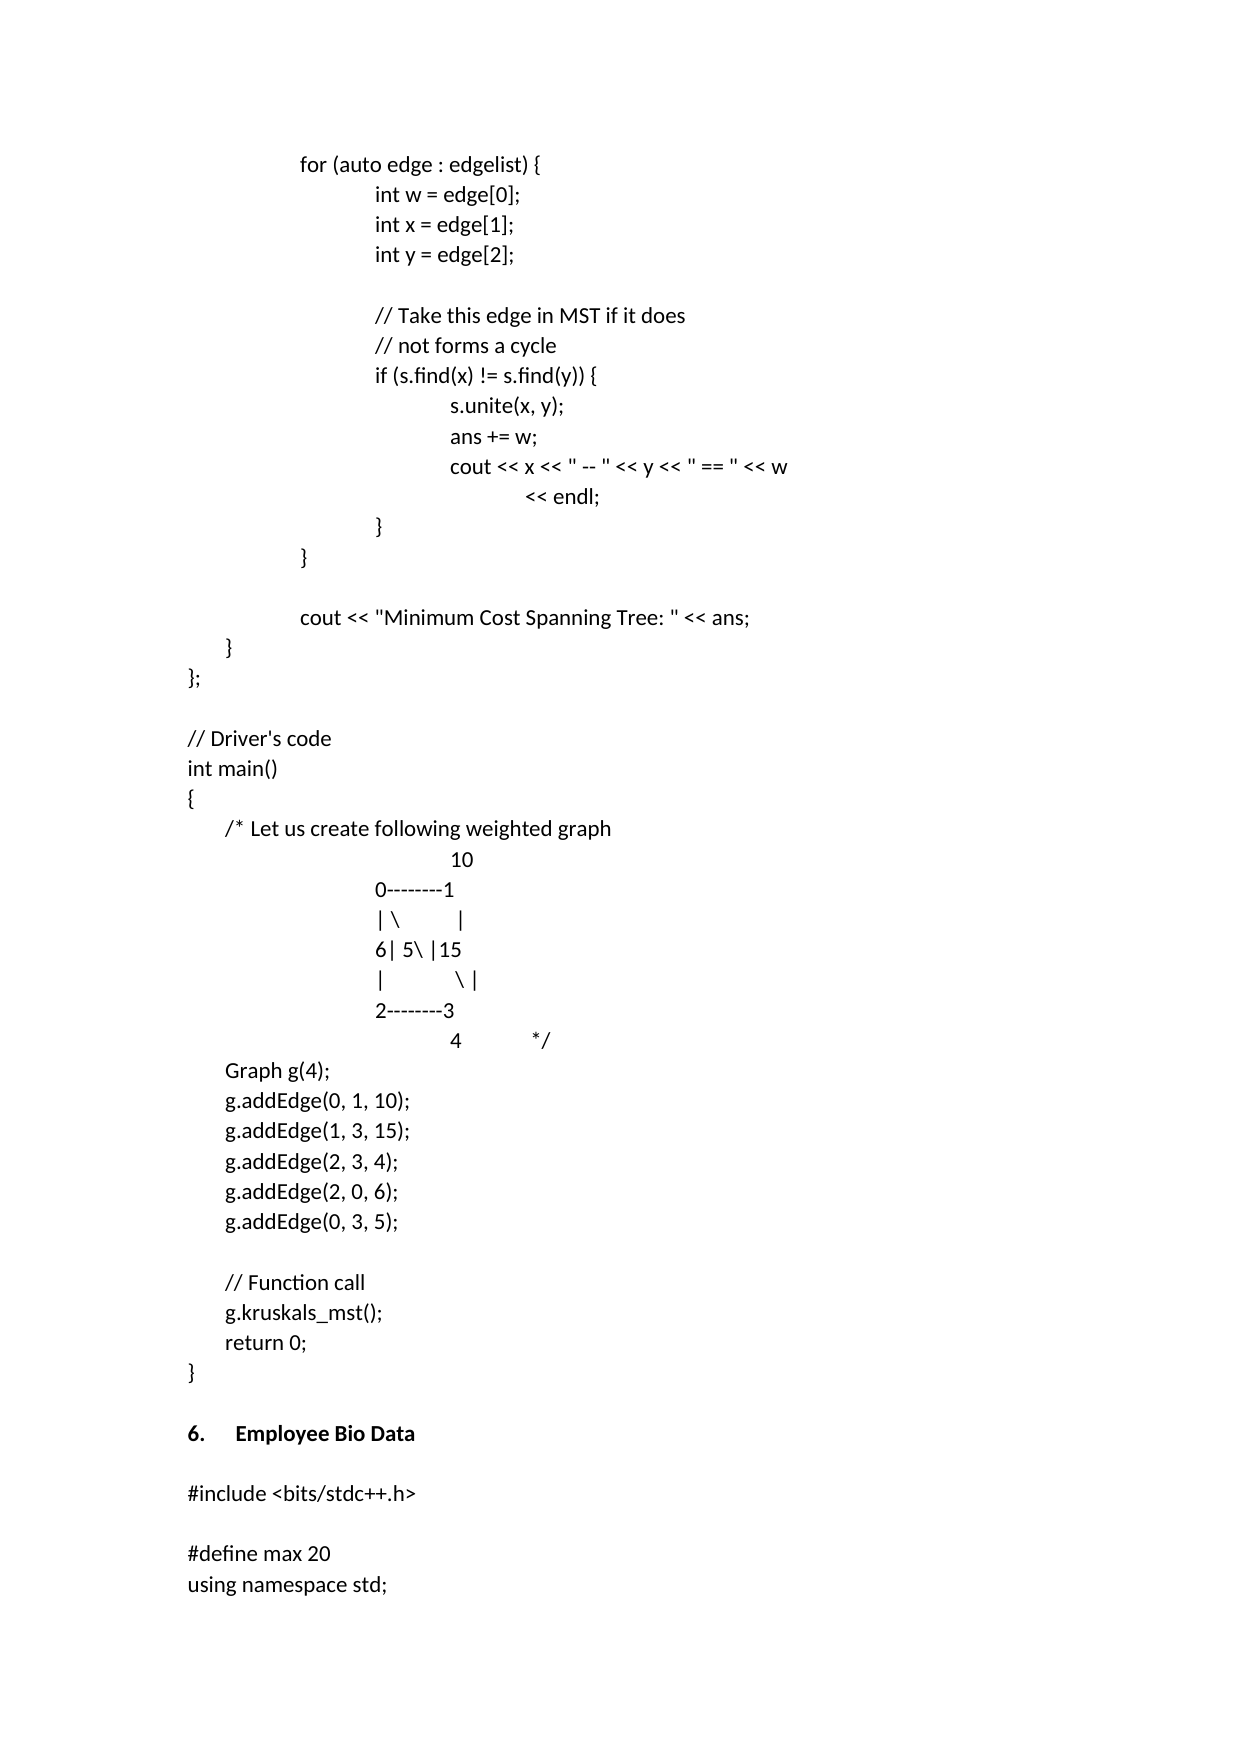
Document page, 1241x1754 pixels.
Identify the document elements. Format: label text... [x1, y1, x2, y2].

text 4 */ [187, 1026, 1090, 1054]
text 10 [187, 845, 1090, 873]
text using namespace std; [187, 1570, 1090, 1598]
text // not forms a cycle [187, 331, 1090, 359]
text int x = edge[1]; [187, 210, 1090, 238]
text Graph g(4); [187, 1056, 1090, 1084]
text for (auto edge : edgelist) { [187, 150, 1090, 178]
text int w = edge[0]; [187, 180, 1090, 208]
text // Function call [187, 1268, 1090, 1296]
text s.unite(x, y); [187, 392, 1090, 420]
text 2--------3 [187, 996, 1090, 1024]
text // Driver's code [187, 724, 1090, 752]
text g.addEdge(0, 3, 5); [187, 1207, 1090, 1235]
text } [187, 512, 1090, 541]
text g.addEdge(1, 3, 15); [187, 1117, 1090, 1145]
text cout << "Minimum Cost Spanning Tree: " << ans; [187, 603, 1090, 631]
text g.addEdge(2, 0, 6); [187, 1177, 1090, 1205]
text // Take this edge in MST if it does [187, 301, 1090, 329]
text } [187, 543, 1090, 571]
text g.kruskals_mst(); [187, 1298, 1090, 1326]
text 0--------1 [187, 875, 1090, 903]
list Employee Bio Data [187, 1419, 1090, 1447]
text #define max 20 [187, 1539, 1090, 1568]
text int main() [187, 754, 1090, 782]
text }; [187, 663, 1090, 692]
text | \ | [187, 966, 1090, 994]
text /* Let us create following weighted graph [187, 814, 1090, 843]
text } [187, 1358, 1090, 1386]
text return 0; [187, 1328, 1090, 1356]
text int y = edge[2]; [187, 241, 1090, 269]
text } [187, 633, 1090, 661]
text if (s.find(x) != s.find(y)) { [187, 361, 1090, 389]
text << endl; [187, 482, 1090, 510]
text | \ | [187, 905, 1090, 933]
text cout << x << " -- " << y << " == " << w [187, 452, 1090, 480]
text 6| 5\ |15 [187, 935, 1090, 963]
text g.addEdge(2, 3, 4); [187, 1147, 1090, 1175]
text ans += w; [187, 422, 1090, 450]
text #include <bits/stdc++.h> [187, 1479, 1090, 1507]
text g.addEdge(0, 1, 10); [187, 1086, 1090, 1114]
text { [187, 784, 1090, 812]
